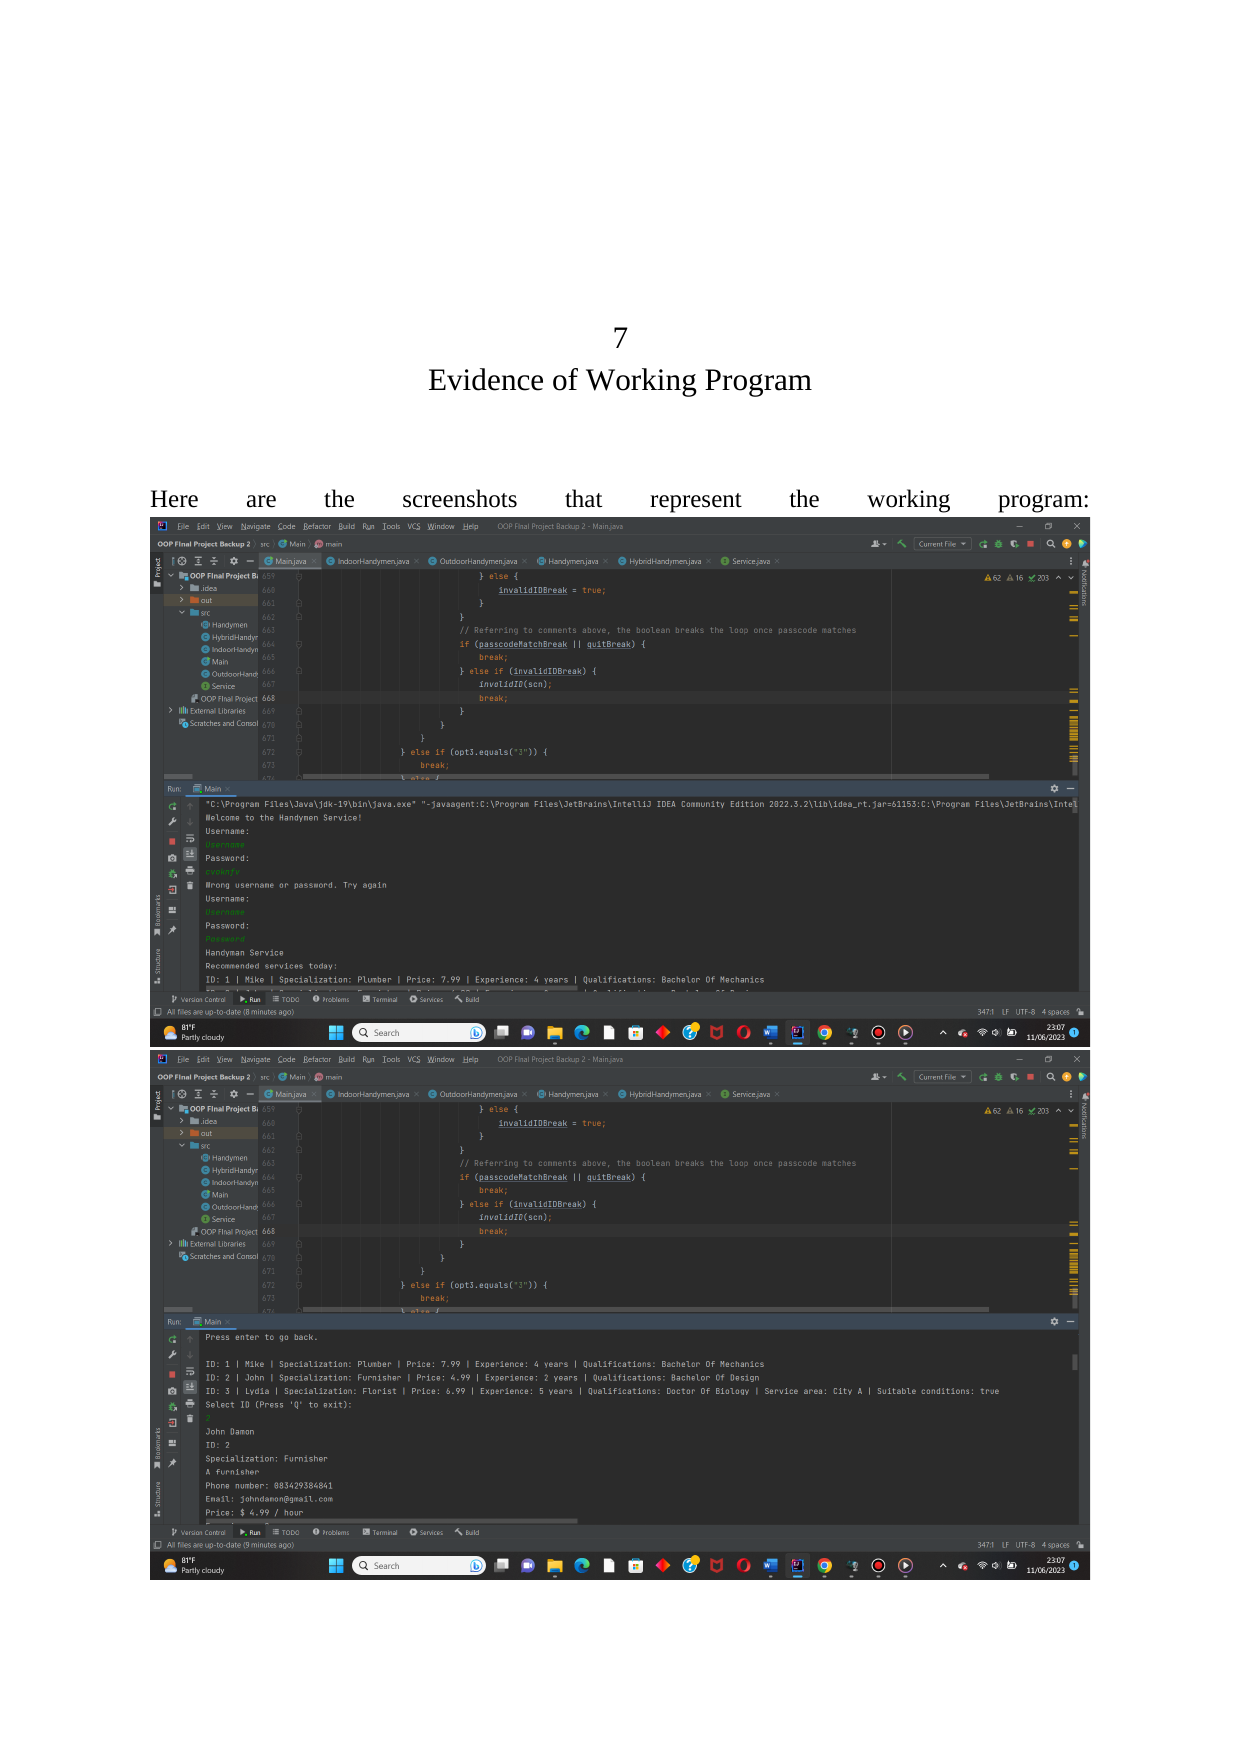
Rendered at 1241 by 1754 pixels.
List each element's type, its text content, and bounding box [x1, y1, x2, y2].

text Here are the screenshots that represent the working program: s\ [150, 484, 1090, 517]
picture [150, 517, 1091, 1047]
text 7 [150, 319, 1090, 356]
text Evidence of Working Program [150, 361, 1090, 397]
picture [150, 1050, 1091, 1580]
